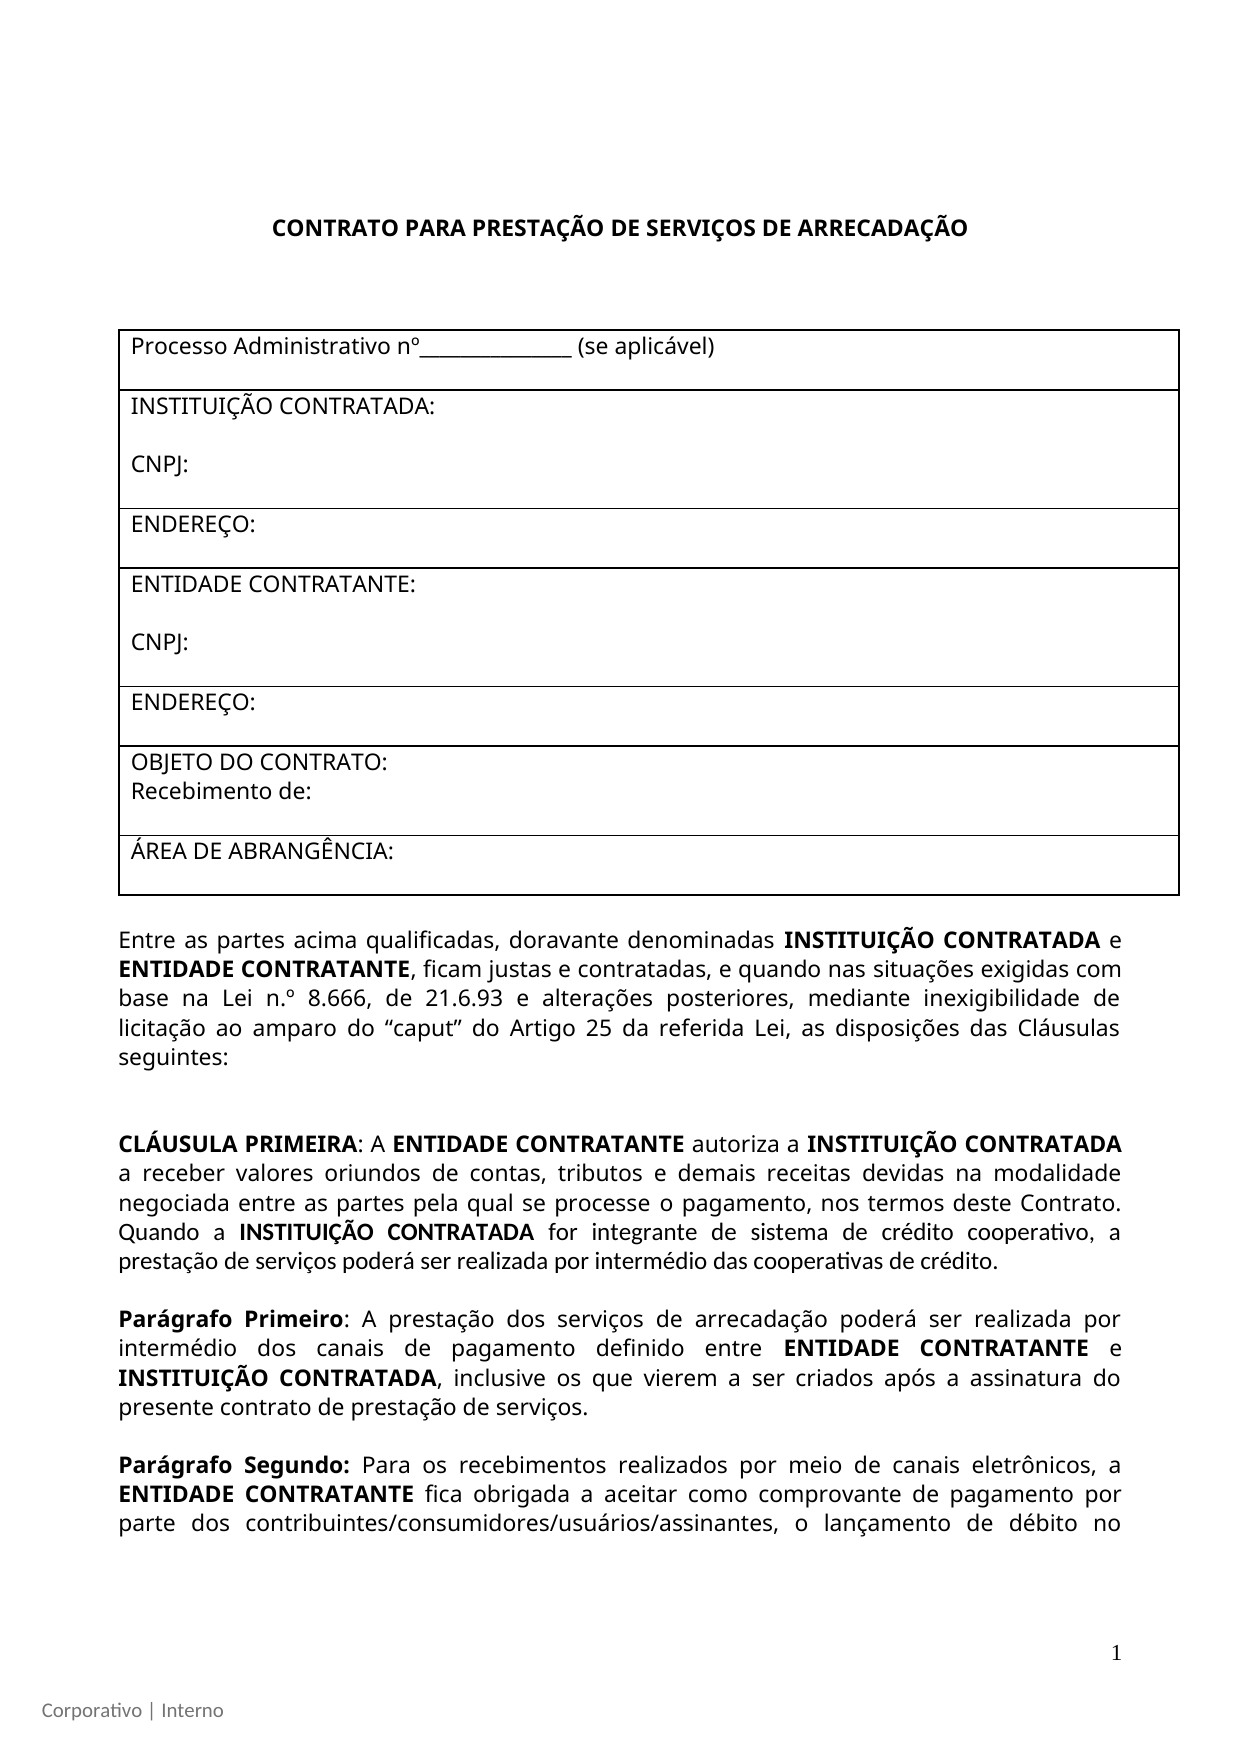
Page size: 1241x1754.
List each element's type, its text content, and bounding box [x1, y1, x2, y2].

table_cell OBJETO DO CONTRATO: Recebimento de: [120, 747, 1178, 834]
title CONTRATO PARA PRESTAÇÃO DE SERVIÇOS DE ARRECADAÇÃO [118, 213, 1122, 242]
text CLÁUSULA PRIMEIRA: A ENTIDADE CONTRATANTE autoriza a INSTITUIÇÃO CONTRATADA a receber valores oriundos de contas, tributos e demais receitas devidas na modalidade negociada entre as partes pela qual se processe o pagamento, nos termos deste Contrato. Quando a INSTITUIÇÃO CONTRATADA for integrante de sistema de crédito cooperativo, a prestação de serviços poderá ser realizada por intermédio das cooperativas de crédito. [118, 1129, 1122, 1275]
table_cell INSTITUIÇÃO CONTRATADA: CNPJ: [120, 391, 1178, 507]
text Parágrafo Primeiro: A prestação dos serviços de arrecadação poderá ser realizada por intermédio dos canais de pagamento definido entre ENTIDADE CONTRATANTE e INSTITUIÇÃO CONTRATADA, inclusive os que vierem a ser criados após a assinatura do presente contrato de prestação de serviços. [118, 1304, 1122, 1421]
table_cell ENTIDADE CONTRATANTE: CNPJ: [120, 569, 1178, 686]
text Entre as partes acima qualificadas, doravante denominadas INSTITUIÇÃO CONTRATADA e ENTIDADE CONTRATANTE, ficam justas e contratadas, e quando nas situações exigidas com base na Lei n.º 8.666, de 21.6.93 e alterações posteriores, mediante inexigibilidade de licitação ao amparo do “caput” do Artigo 25 da referida Lei, as disposições das Cláusulas seguintes: [118, 925, 1122, 1071]
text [118, 1450, 1122, 1538]
table_header Processo Administrativo nº_______________ (se aplicável) [120, 331, 1178, 389]
table_cell ENDEREÇO: [120, 687, 1178, 745]
table_cell ÁREA DE ABRANGÊNCIA: [120, 836, 1178, 894]
table_cell ENDEREÇO: [120, 509, 1178, 567]
